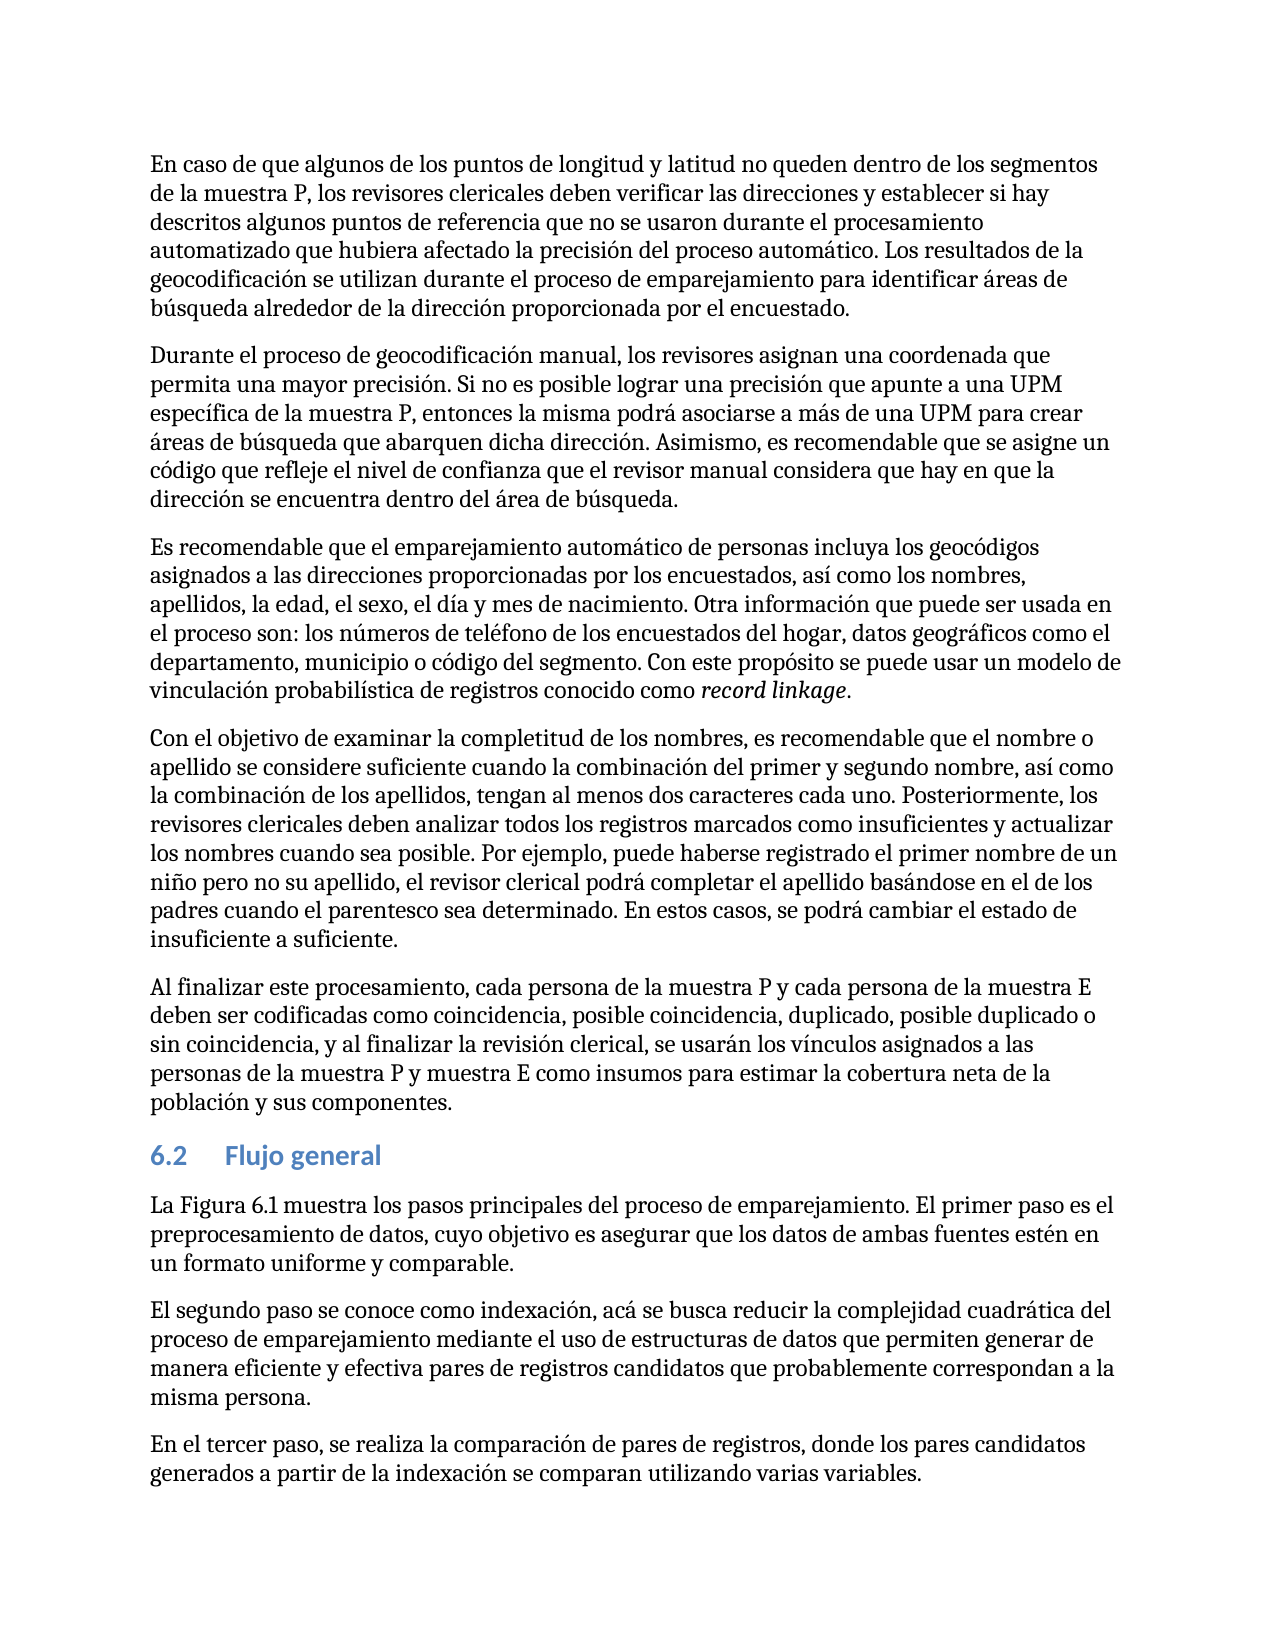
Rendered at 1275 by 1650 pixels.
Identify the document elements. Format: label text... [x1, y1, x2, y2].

text Al finalizar este procesamiento, cada persona de la muestra P y cada persona de la muestra E deben ser codificadas como coincidencia, posible coincidencia, duplicado, posible duplicado o sin coincidencia, y al finalizar la revisión clerical, se usarán los vínculos asignados a las personas de la muestra P y muestra E como insumos para estimar la cobertura neta de la población y sus componentes. [150, 972, 1125, 1116]
text Con el objetivo de examinar la completitud de los nombres, es recomendable que el nombre o apellido se considere suficiente cuando la combinación del primer y segundo nombre, así como la combinación de los apellidos, tengan al menos dos caracteres cada uno. Posteriormente, los revisores clericales deben analizar todos los registros marcados como insuficientes y actualizar los nombres cuando sea posible. Por ejemplo, puede haberse registrado el primer nombre de un niño pero no su apellido, el revisor clerical podrá completar el apellido basándose en el de los padres cuando el parentesco sea determinado. En estos casos, se podrá cambiar el estado de insuficiente a suficiente. [150, 724, 1125, 954]
text Es recomendable que el emparejamiento automático de personas incluya los geocódigos asignados a las direcciones proporcionadas por los encuestados, así como los nombres, apellidos, la edad, el sexo, el día y mes de nacimiento. Otra información que puede ser usada en el proceso son: los números de teléfono de los encuestados del hogar, datos geográficos como el departamento, municipio o código del segmento. Con este propósito se puede usar un modelo de vinculación probabilística de registros conocido como record linkage. [150, 532, 1125, 705]
text Durante el proceso de geocodificación manual, los revisores asignan una coordenada que permita una mayor precisión. Si no es posible lograr una precisión que apunte a una UPM específica de la muestra P, entonces la misma podrá asociarse a más de una UPM para crear áreas de búsqueda que abarquen dicha dirección. Asimismo, es recomendable que se asigne un código que refleje el nivel de confianza que el revisor manual considera que hay en que la dirección se encuentra dentro del área de búsqueda. [150, 341, 1125, 514]
text El segundo paso se conoce como indexación, acá se busca reducir la complejidad cuadrática del proceso de emparejamiento mediante el uso de estructuras de datos que permiten generar de manera eficiente y efectiva pares de registros candidatos que probablemente correspondan a la misma persona. [150, 1296, 1125, 1411]
text En el tercer paso, se realiza la comparación de pares de registros, donde los pares candidatos generados a partir de la indexación se comparan utilizando varias variables. [150, 1430, 1125, 1488]
subtitle 6.2 Flujo general [150, 1137, 1125, 1173]
text La Figura 6.1 muestra los pasos principales del proceso de emparejamiento. El primer paso es el preprocesamiento de datos, cuyo objetivo es asegurar que los datos de ambas fuentes estén en un formato uniforme y comparable. [150, 1191, 1125, 1278]
text En caso de que algunos de los puntos de longitud y latitud no queden dentro de los segmentos de la muestra P, los revisores clericales deben verificar las direcciones y establecer si hay descritos algunos puntos de referencia que no se usaron durante el procesamiento automatizado que hubiera afectado la precisión del proceso automático. Los resultados de la geocodificación se utilizan durante el proceso de emparejamiento para identificar áreas de búsqueda alrededor de la dirección proporcionada por el encuestado. [150, 150, 1125, 322]
